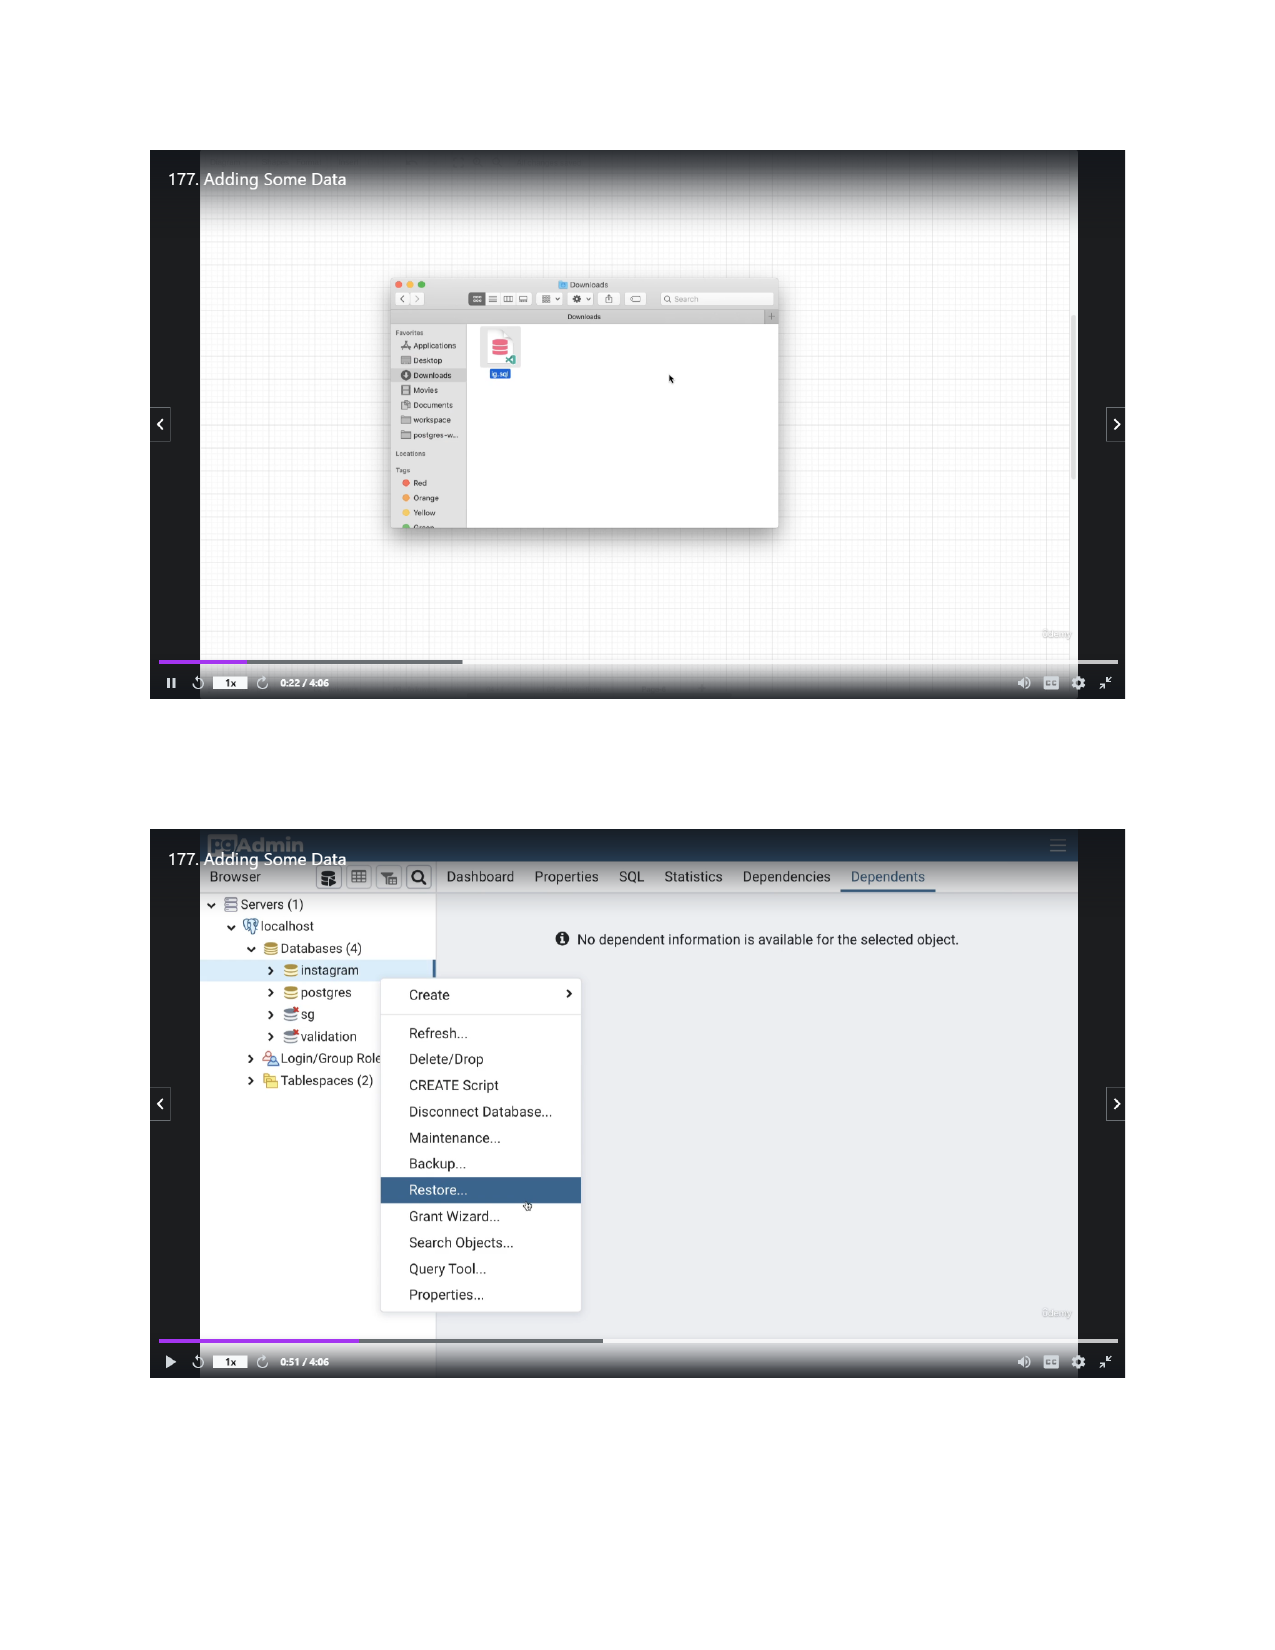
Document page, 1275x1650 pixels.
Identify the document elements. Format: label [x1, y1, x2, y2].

picture [150, 150, 1125, 699]
picture [150, 829, 1125, 1378]
